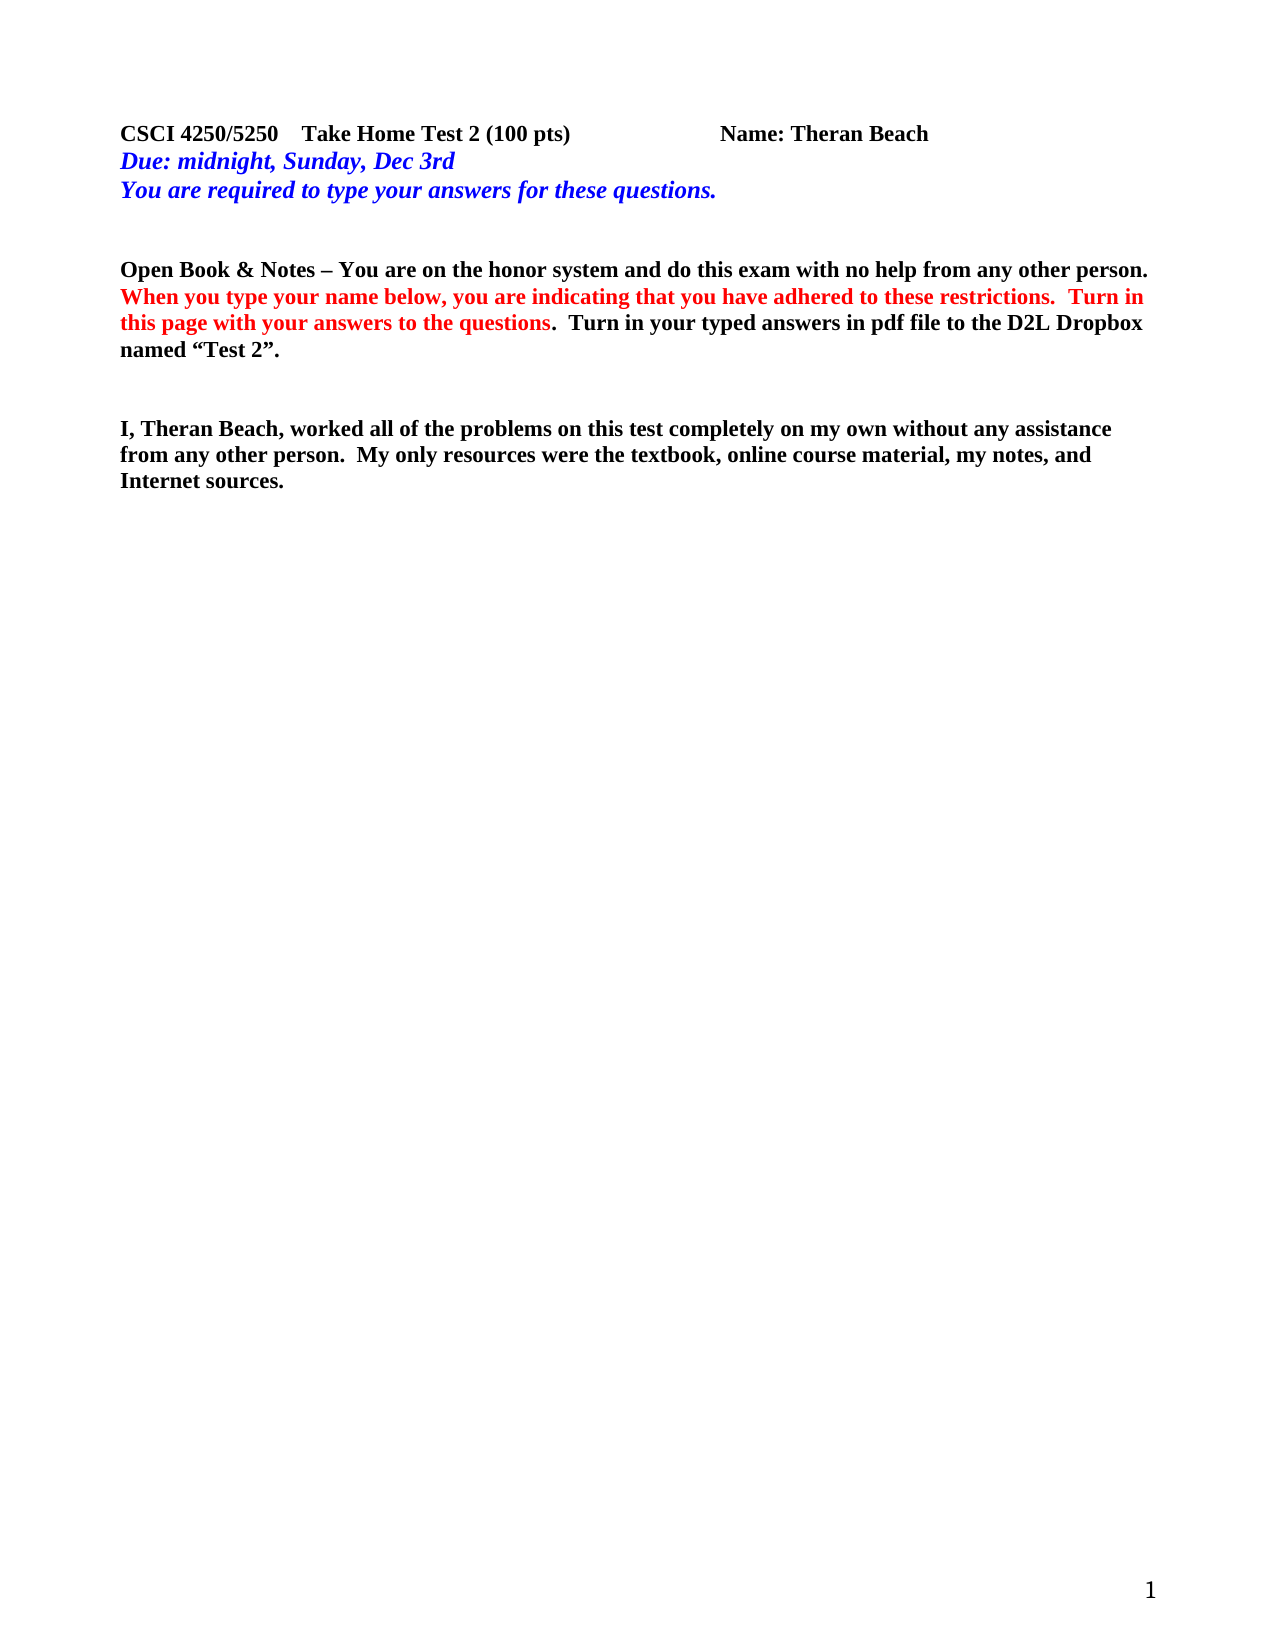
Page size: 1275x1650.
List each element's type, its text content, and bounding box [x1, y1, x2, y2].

text I, Theran Beach, worked all of the problems on this test completely on my own without any assistance from any other person. My only resources were the textbook, online course material, my notes, and Internet sources. [120, 415, 1155, 494]
text You are required to type your answers for these questions. [120, 175, 1155, 204]
text Due: midnight, Sunday, Dec 3rd [120, 146, 1155, 175]
text Open Book & Notes – You are on the honor system and do this exam with no help from any other person. When you type your name below, you are indicating that you have adhered to these restrictions. Turn in this page with your answers to the questions. Turn in your typed answers in pdf file to the D2L Dropbox named “Test 2”. [120, 257, 1155, 362]
text CSCI 4250/5250 Take Home Test 2 (100 pts) Name: Theran Beach [120, 120, 1155, 146]
